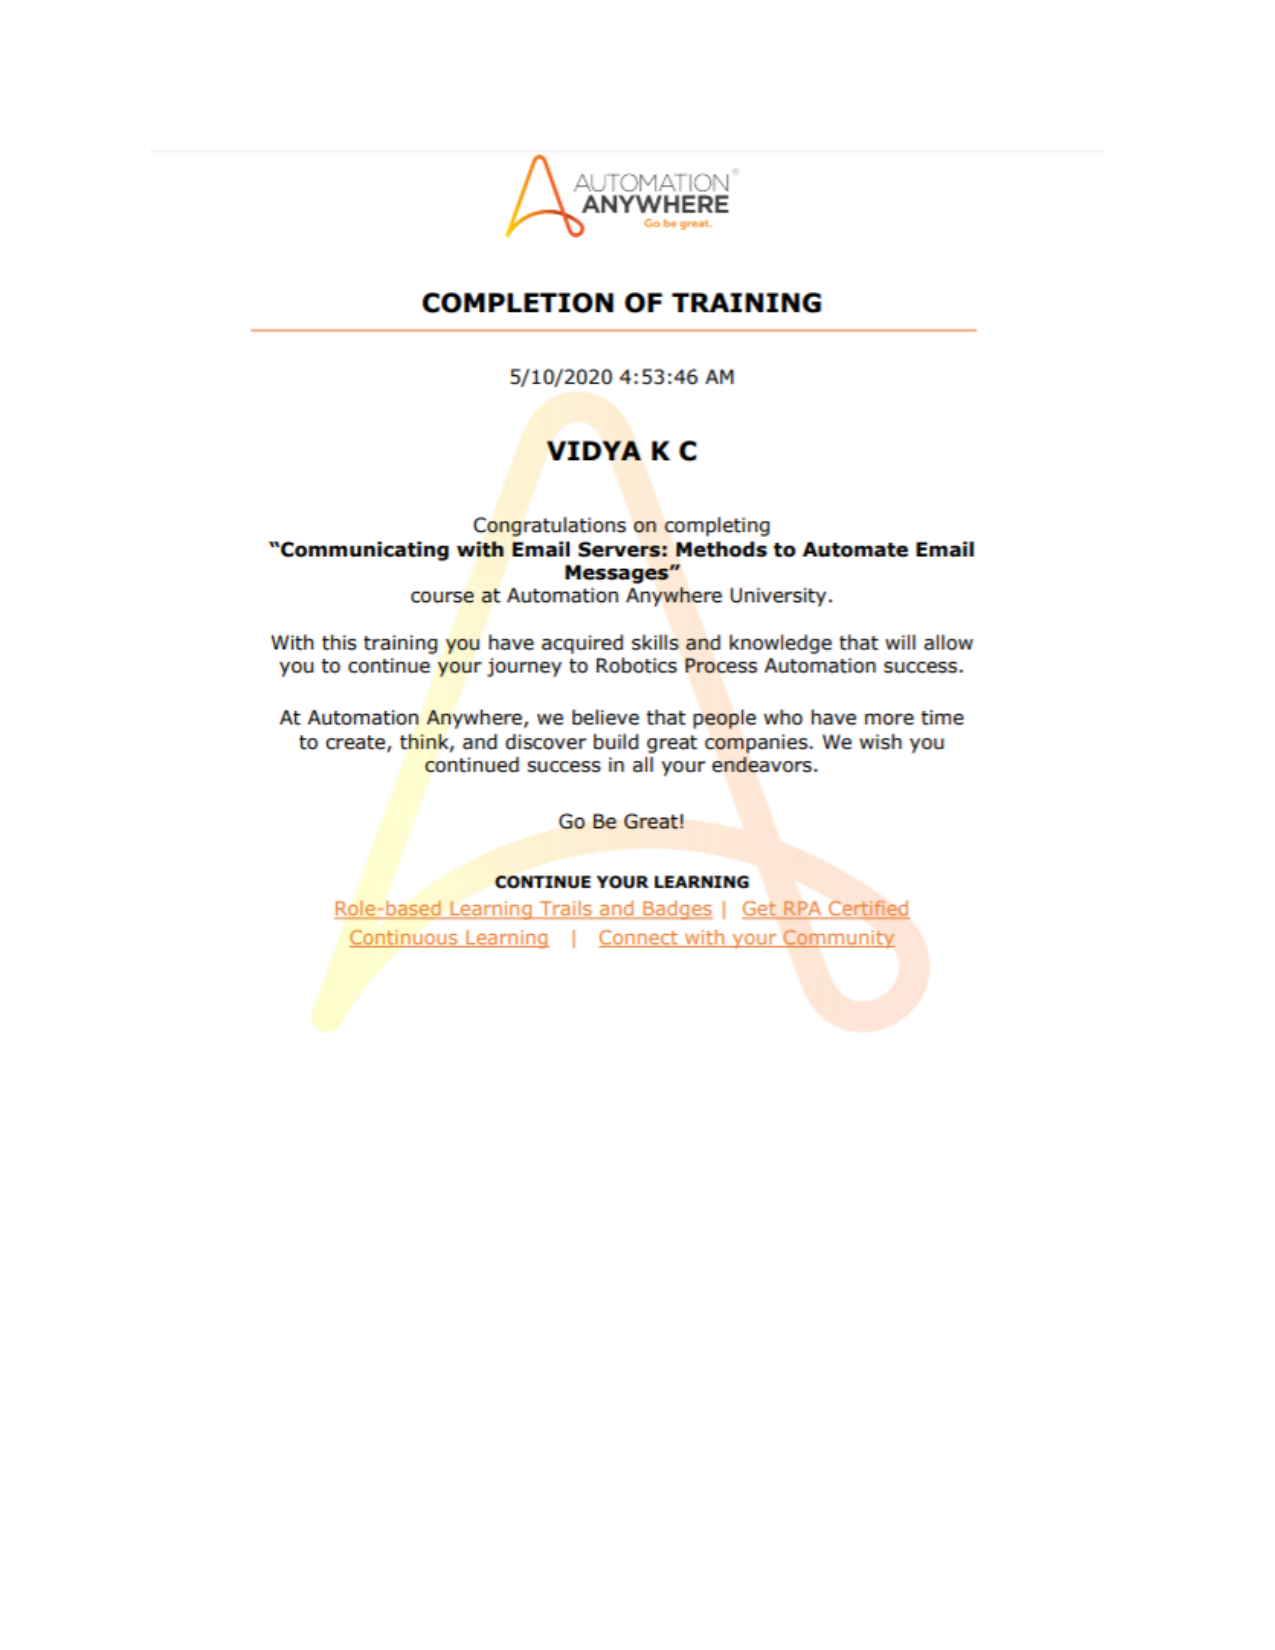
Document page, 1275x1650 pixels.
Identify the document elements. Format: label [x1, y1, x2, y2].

picture [150, 150, 1105, 1325]
